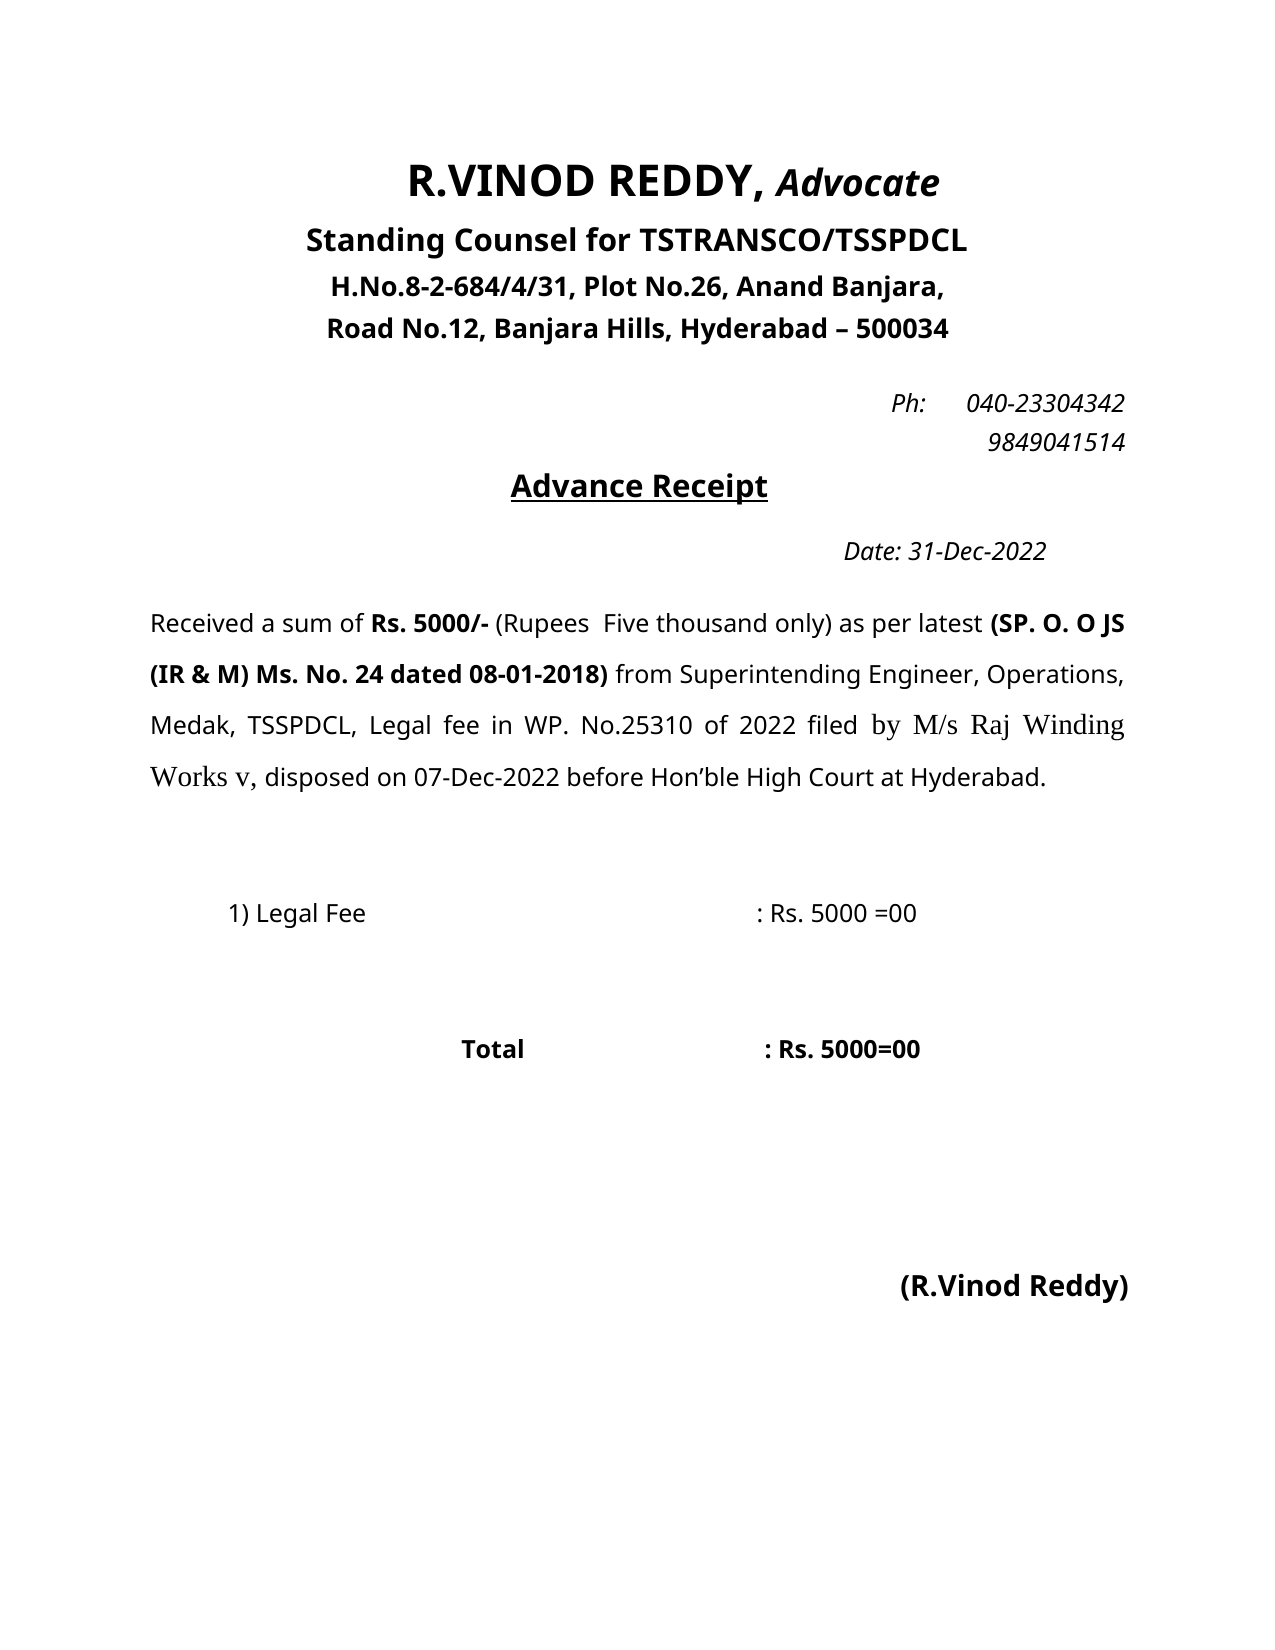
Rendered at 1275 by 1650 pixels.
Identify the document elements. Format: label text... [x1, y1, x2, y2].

text Standing Counsel for TSTRANSCO/TSSPDCL [227, 218, 1047, 261]
text R.VINOD REDDY, Advocate [227, 150, 1047, 209]
text Advance Receipt [150, 463, 1128, 506]
text Date: 31-Dec-2022 [227, 533, 1047, 567]
text (R.Vinod Reddy) [677, 1265, 1128, 1304]
text Total : Rs. 5000=00 [227, 1031, 1010, 1065]
text Road No.12, Banjara Hills, Hyderabad – 500034 [150, 310, 1125, 347]
text Received a sum of Rs. 5000/- (Rupees Five thousand only) as per latest (SP. O. O JS (IR & M) Ms. No. 24 dated 08-01-2018) from Superintending Engineer, Operations, Medak, TSSPDCL, Legal fee in WP. No.25310 of 2022 filed by M/s Raj Winding Works v, disposed on 07-Dec-2022 before Hon’ble High Court at Hyderabad. [150, 605, 1125, 793]
text 1) Legal Fee : Rs. 5000 =00 [227, 896, 1010, 929]
text Ph: 040-23304342 [150, 385, 1125, 419]
text 9849041514 [150, 424, 1125, 458]
text H.No.8-2-684/4/31, Plot No.26, Anand Banjara, [150, 267, 1125, 304]
